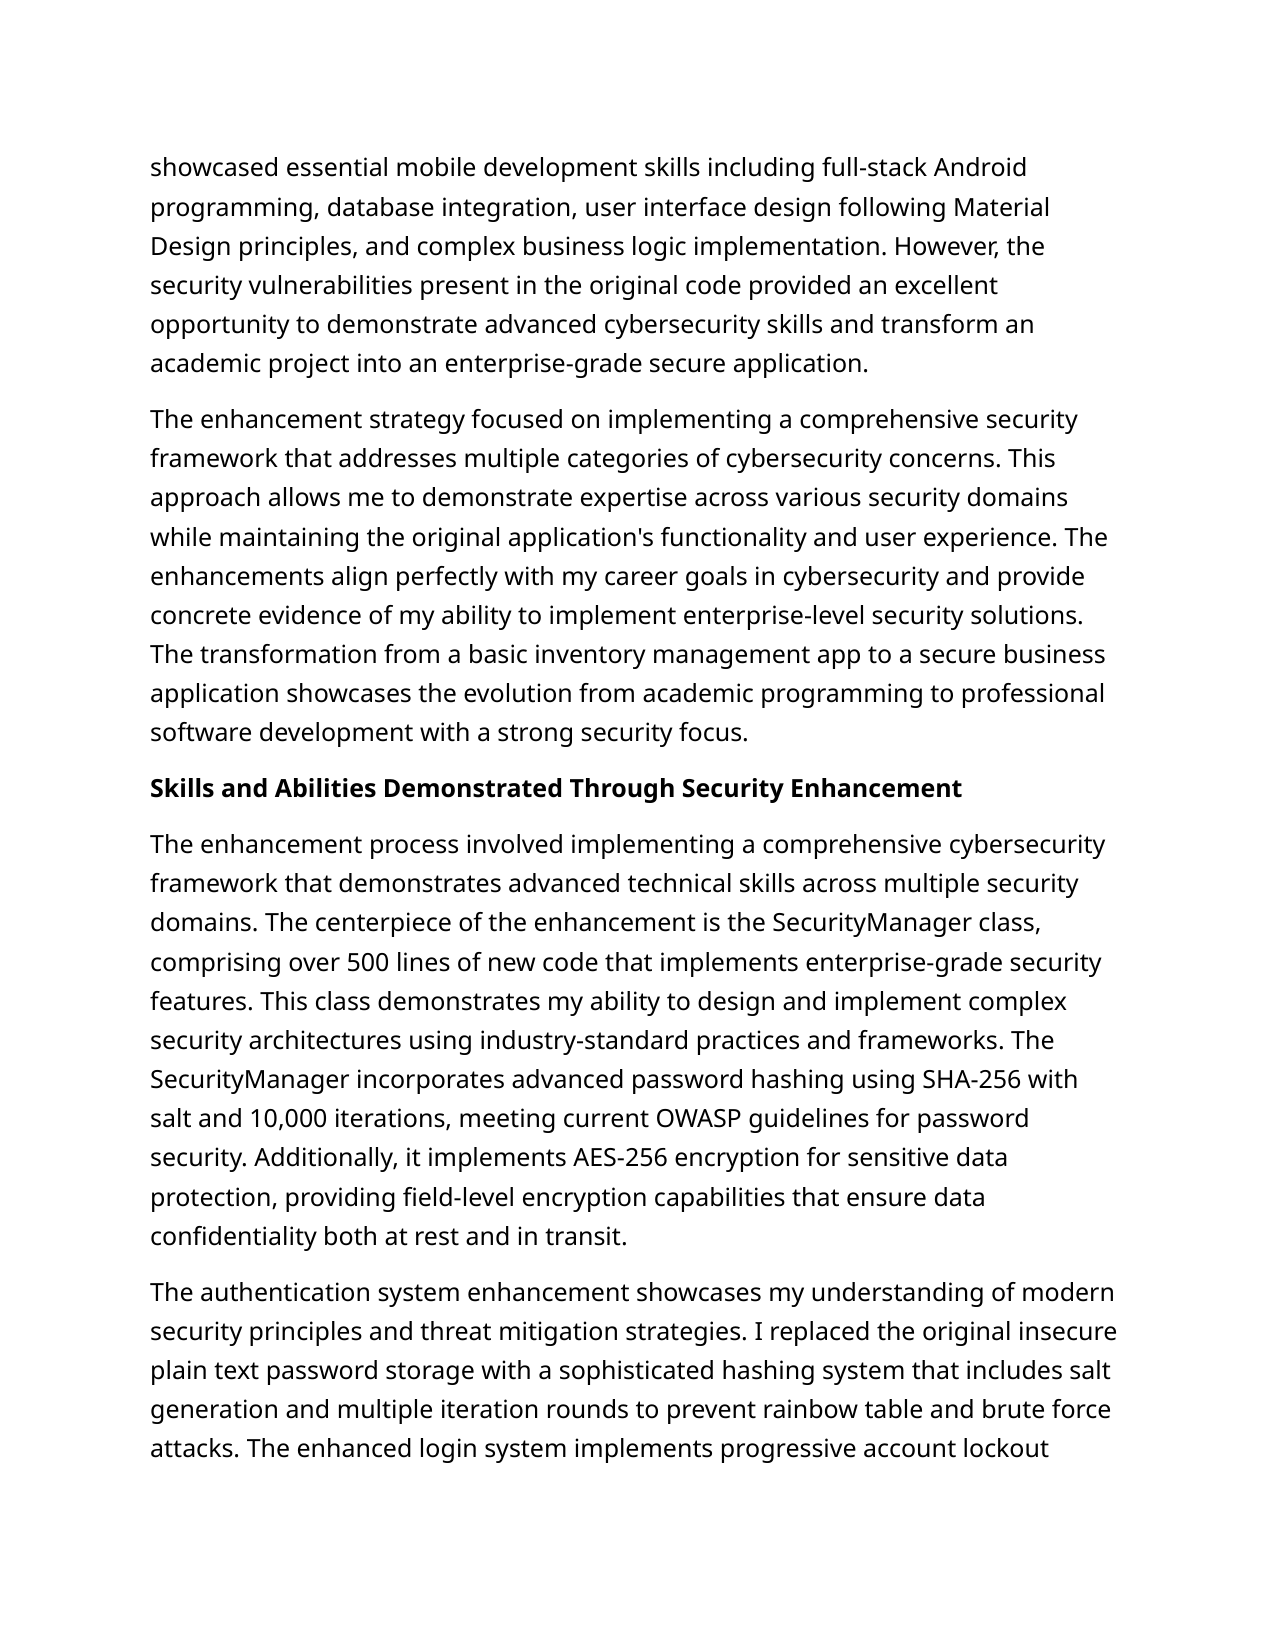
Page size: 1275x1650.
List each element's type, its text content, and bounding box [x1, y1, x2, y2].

text The enhancement process involved implementing a comprehensive cybersecurity framework that demonstrates advanced technical skills across multiple security domains. The centerpiece of the enhancement is the SecurityManager class, comprising over 500 lines of new code that implements enterprise-grade security features. This class demonstrates my ability to design and implement complex security architectures using industry-standard practices and frameworks. The SecurityManager incorporates advanced password hashing using SHA-256 with salt and 10,000 iterations, meeting current OWASP guidelines for password security. Additionally, it implements AES-256 encryption for sensitive data protection, providing field-level encryption capabilities that ensure data confidentiality both at rest and in transit. [150, 827, 1125, 1252]
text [150, 1274, 1125, 1465]
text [150, 150, 1125, 380]
text The enhancement strategy focused on implementing a comprehensive security framework that addresses multiple categories of cybersecurity concerns. This approach allows me to demonstrate expertise across various security domains while maintaining the original application's functionality and user experience. The enhancements align perfectly with my career goals in cybersecurity and provide concrete evidence of my ability to implement enterprise-level security solutions. The transformation from a basic inventory management app to a secure business application showcases the evolution from academic programming to professional software development with a strong security focus. [150, 402, 1125, 749]
text Skills and Abilities Demonstrated Through Security Enhancement [150, 771, 1125, 805]
